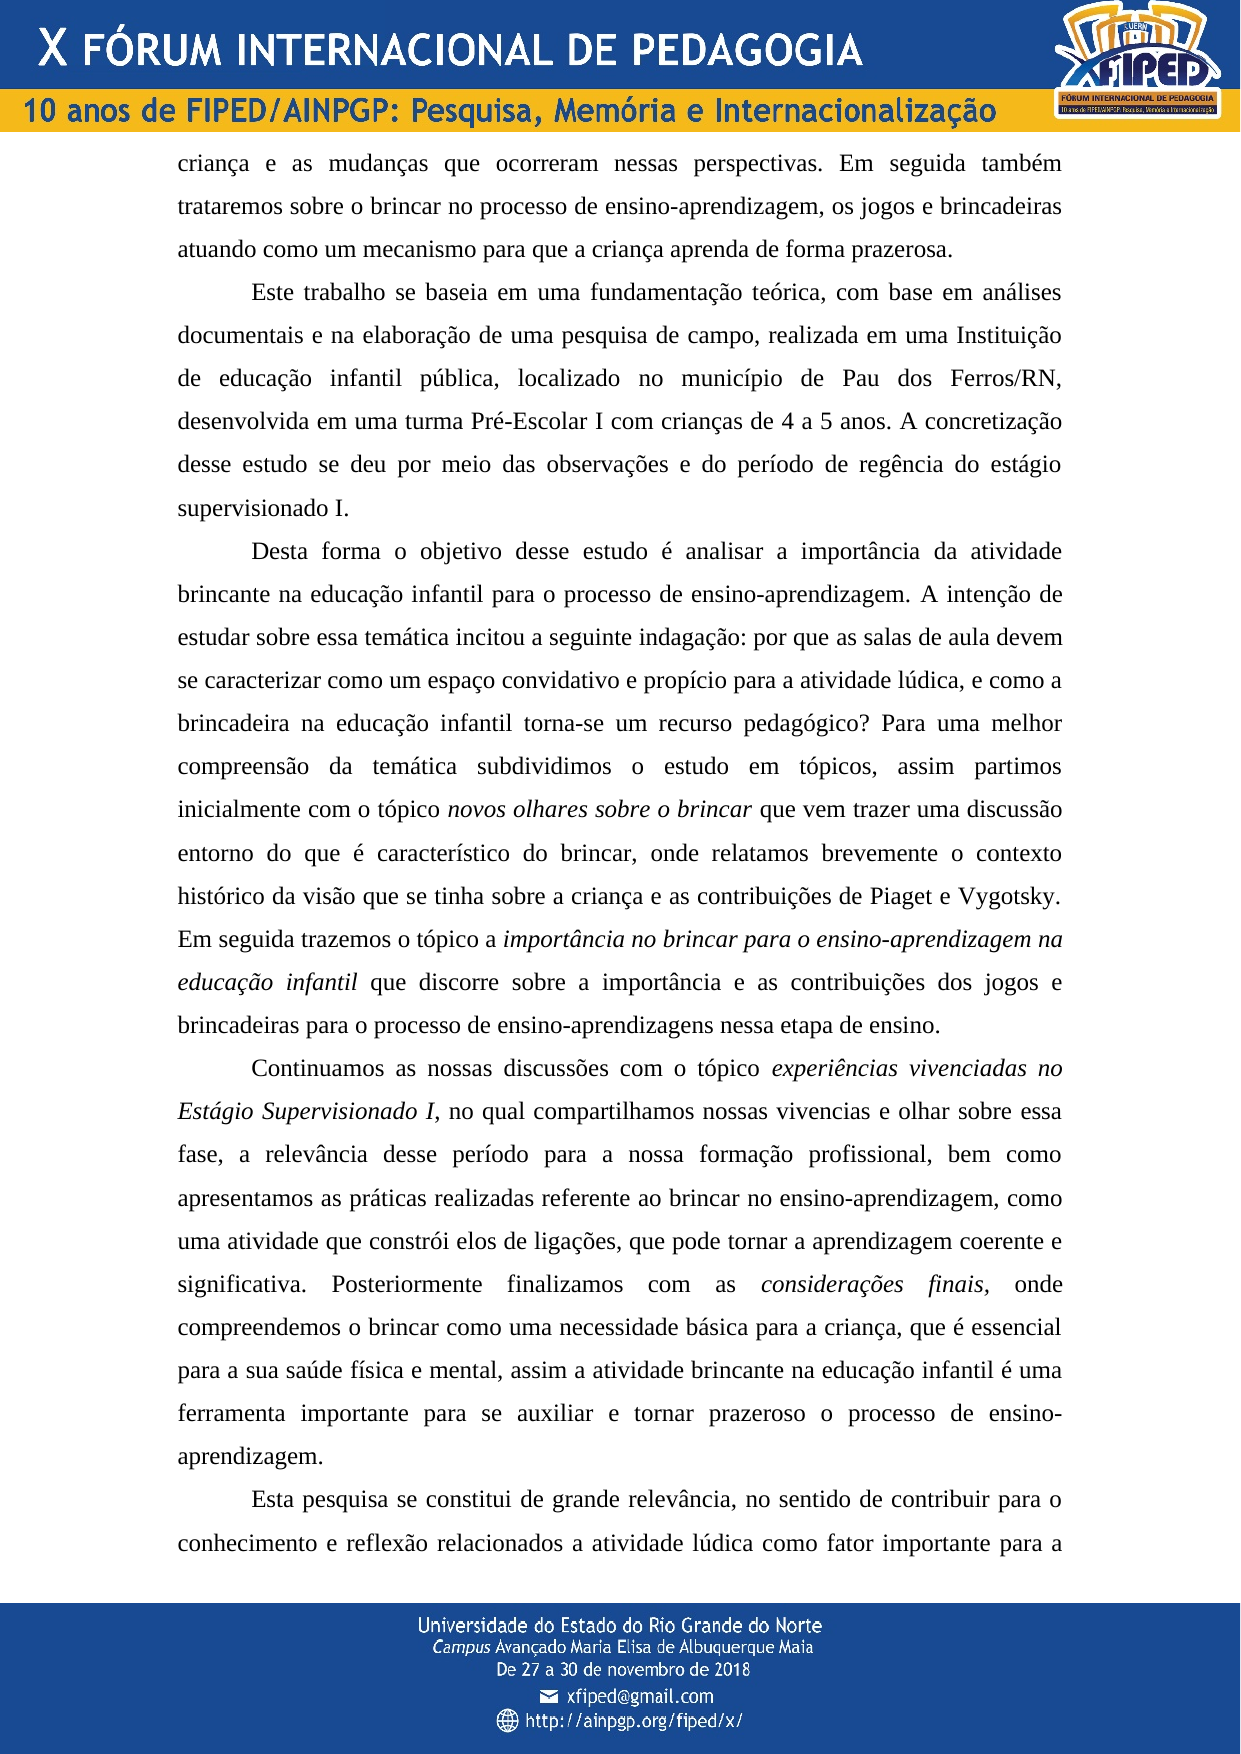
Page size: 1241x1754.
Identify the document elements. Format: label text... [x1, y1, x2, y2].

text Desta forma o objetivo desse estudo é analisar a importância da atividade brincante na educação infantil para o processo de ensino-aprendizagem. A intenção de estudar sobre essa temática incitou a seguinte indagação: por que as salas de aula devem se caracterizar como um espaço convidativo e propício para a atividade lúdica, e como a brincadeira na educação infantil torna-se um recurso pedagógico? Para uma melhor compreensão da temática subdividimos o estudo em tópicos, assim partimos inicialmente com o tópico novos olhares sobre o brincar que vem trazer uma discussão entorno do que é característico do brincar, onde relatamos brevemente o contexto histórico da visão que se tinha sobre a criança e as contribuições de Piaget e Vygotsky. Em seguida trazemos o tópico a importância no brincar para o ensino-aprendizagem na educação infantil que discorre sobre a importância e as contribuições dos jogos e brincadeiras para o processo de ensino-aprendizagens nessa etapa de ensino. [177, 536, 1063, 1039]
text Continuamos as nossas discussões com o tópico experiências vivenciadas no Estágio Supervisionado I, no qual compartilhamos nossas vivencias e olhar sobre essa fase, a relevância desse período para a nossa formação profissional, bem como apresentamos as práticas realizadas referente ao brincar no ensino-aprendizagem, como uma atividade que constrói elos de ligações, que pode tornar a aprendizagem coerente e significativa. Posteriormente finalizamos com as considerações finais, onde compreendemos o brincar como uma necessidade básica para a criança, que é essencial para a sua saúde física e mental, assim a atividade brincante na educação infantil é uma ferramenta importante para se auxiliar e tornar prazeroso o processo de ensino-aprendizagem. [177, 1053, 1063, 1470]
text Este trabalho se baseia em uma fundamentação teórica, com base em análises documentais e na elaboração de uma pesquisa de campo, realizada em uma Instituição de educação infantil pública, localizado no município de Pau dos Ferros/RN, desenvolvida em uma turma Pré-Escolar I com crianças de 4 a 5 anos. A concretização desse estudo se deu por meio das observações e do período de regência do estágio supervisionado I. [177, 277, 1063, 521]
picture [0, 1603, 1241, 1754]
picture [0, 0, 1241, 132]
